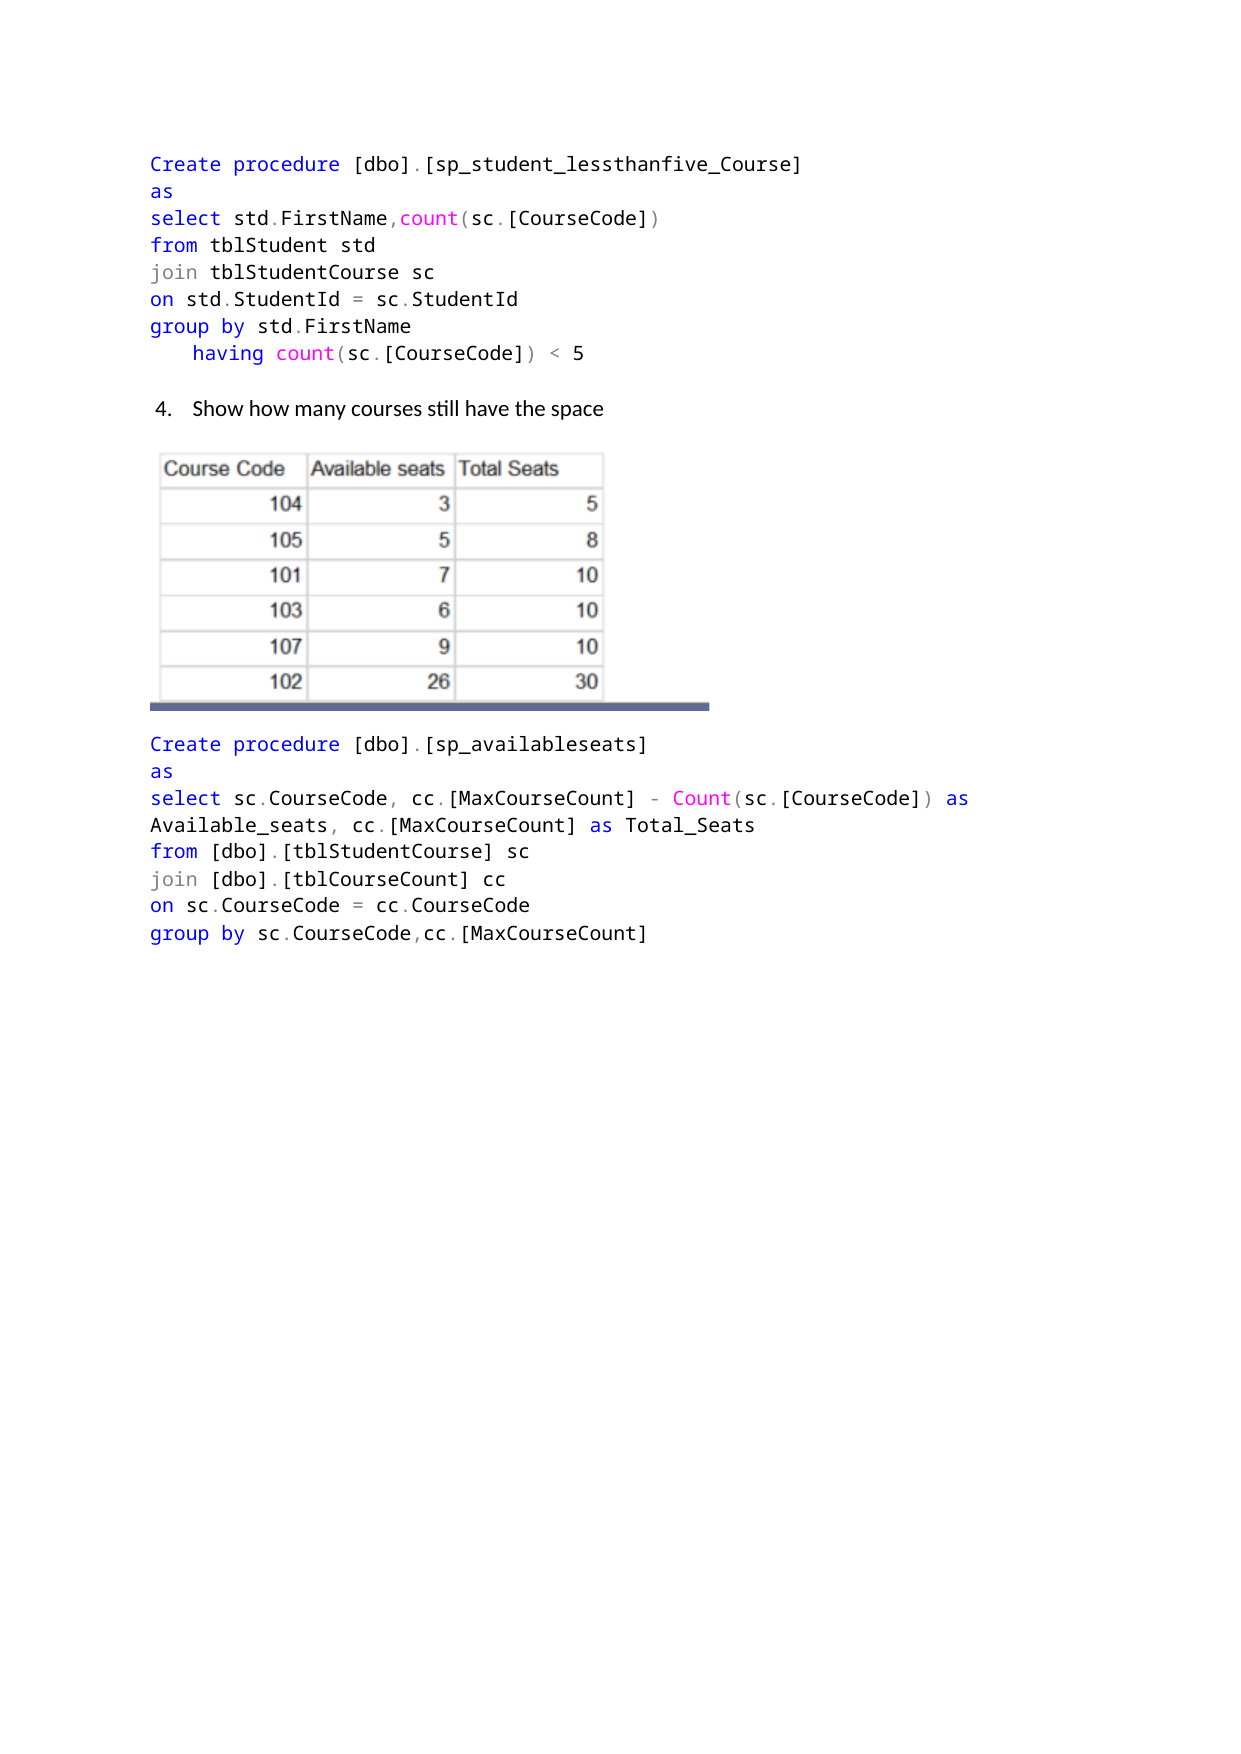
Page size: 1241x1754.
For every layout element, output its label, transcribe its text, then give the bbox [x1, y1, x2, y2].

list Show how many courses still have the space [155, 394, 1090, 422]
text on std.StudentId = sc.StudentId [150, 285, 1090, 312]
text from tblStudent std [150, 231, 1090, 258]
text from [dbo].[tblStudentCourse] sc [150, 838, 1090, 865]
text as [150, 757, 1090, 784]
text group by sc.CourseCode,cc.[MaxCourseCount] [150, 919, 1090, 946]
text as [150, 177, 1090, 204]
text join [dbo].[tblCourseCount] cc [150, 865, 1090, 892]
text group by std.FirstName [150, 312, 1090, 339]
text Create procedure [dbo].[sp_availableseats] [150, 730, 1090, 757]
text join tblStudentCourse sc [150, 258, 1090, 285]
text on sc.CourseCode = cc.CourseCode [150, 892, 1090, 919]
text select std.FirstName,count(sc.[CourseCode]) [150, 204, 1090, 231]
list having count(sc.[CourseCode]) < 5 [192, 339, 1090, 366]
text select sc.CourseCode, cc.[MaxCourseCount] - Count(sc.[CourseCode]) as Available_seats, cc.[MaxCourseCount] as Total_Seats [150, 784, 1090, 838]
text Create procedure [dbo].[sp_student_lessthanfive_Course] [150, 150, 1090, 177]
picture [150, 440, 710, 711]
